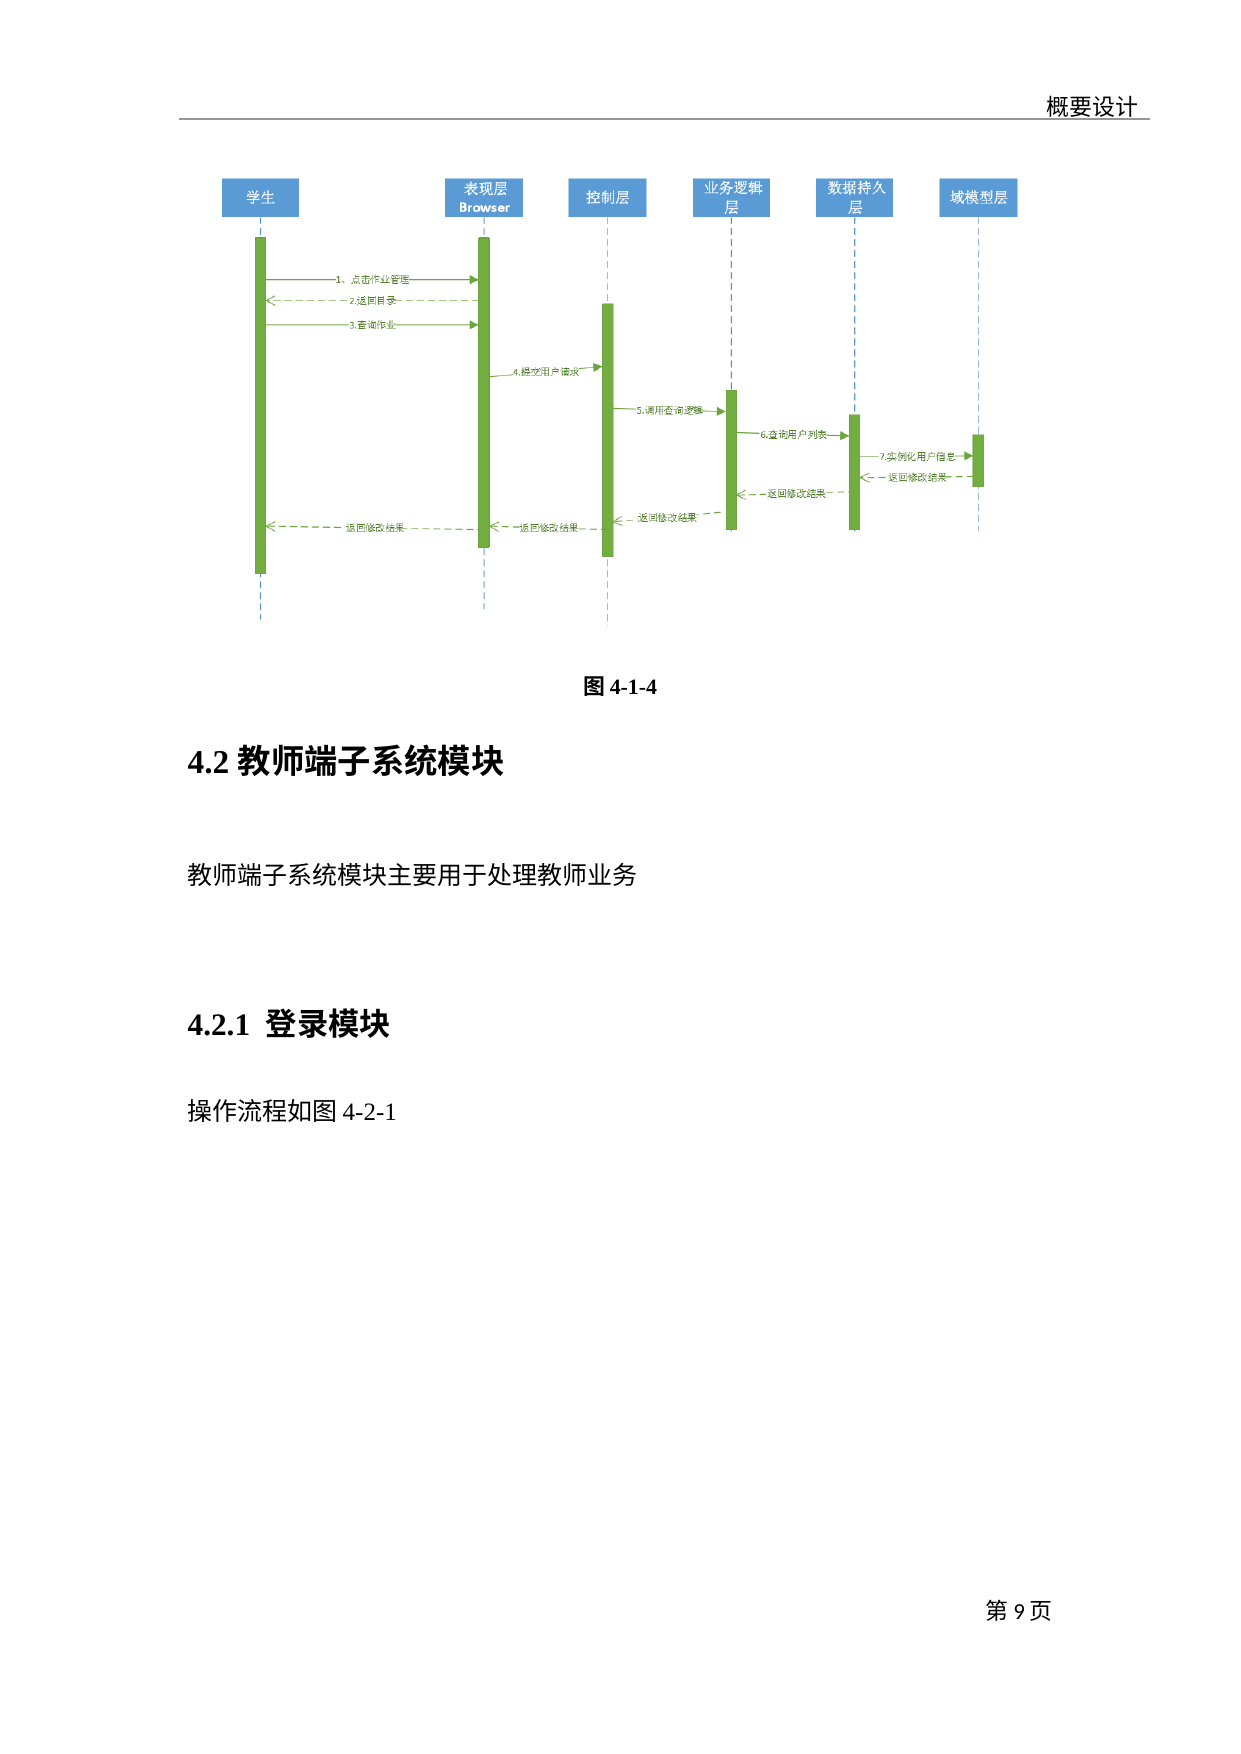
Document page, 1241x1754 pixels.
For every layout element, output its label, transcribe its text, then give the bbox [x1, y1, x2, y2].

subtitle 4.2.1 登录模块 [187, 990, 1053, 1055]
text 图4-1-4 [187, 669, 1053, 701]
picture [187, 163, 1053, 637]
subtitle 4.2 教师端子系统模块 [187, 727, 1053, 792]
list 操作流程如图4-2-1 [187, 1077, 1053, 1142]
text 教师端子系统模块主要用于处理教师业务 [187, 841, 1053, 906]
